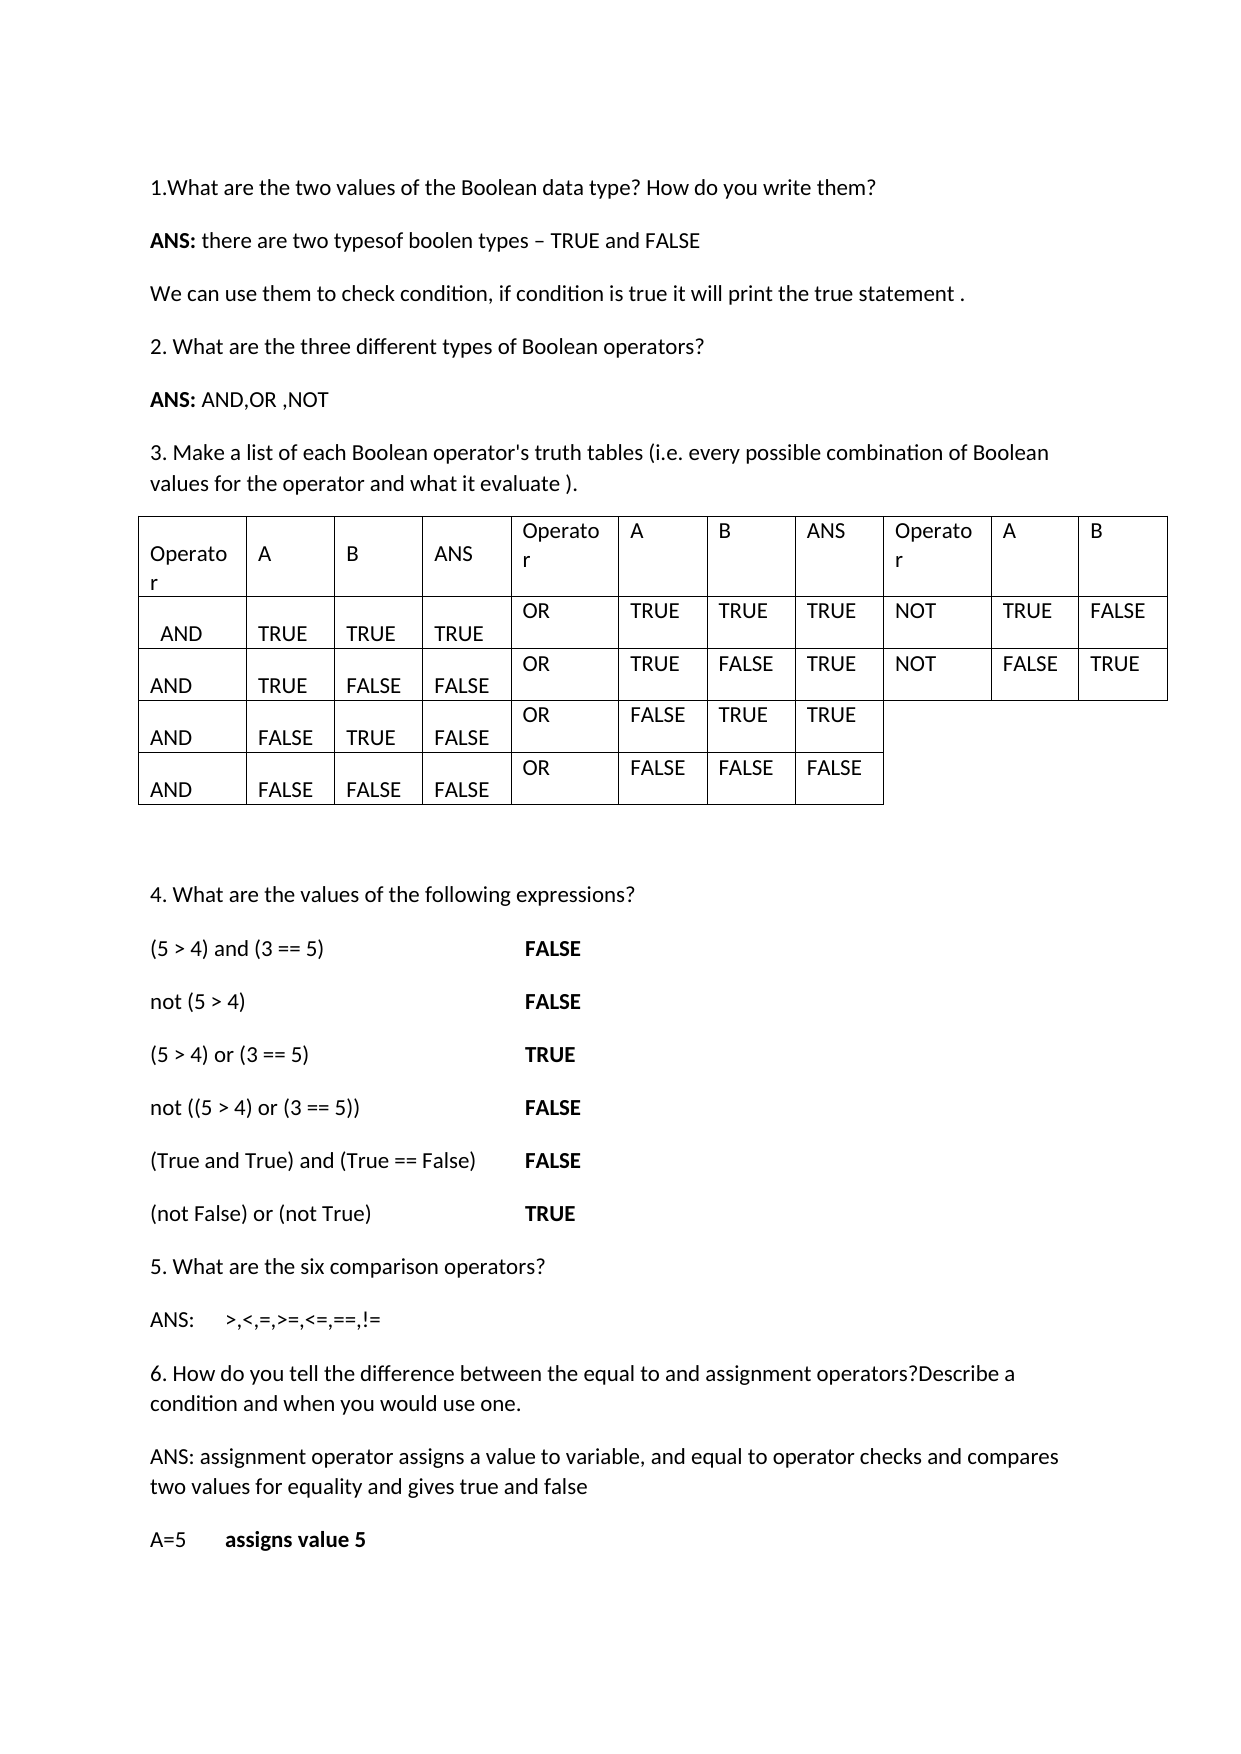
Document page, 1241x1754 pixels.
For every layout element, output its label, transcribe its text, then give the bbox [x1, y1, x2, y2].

table_cell FALSE [423, 649, 511, 699]
table_header ANS [423, 517, 511, 596]
table_header B [708, 517, 795, 596]
table_cell OR [512, 701, 618, 752]
text (5 > 4) or (3 == 5) TRUE [150, 1040, 1090, 1068]
table_cell FALSE [335, 753, 422, 803]
table_header B [335, 517, 422, 596]
table_cell NOT [884, 597, 991, 648]
text 6. How do you tell the difference between the equal to and assignment operators?Describe a condition and when you would use one. [150, 1359, 1090, 1417]
table_header A [992, 517, 1078, 596]
table_cell OR [512, 649, 618, 699]
table_cell FALSE [335, 649, 422, 699]
text ANS: assignment operator assigns a value to variable, and equal to operator checks and compares two values for equality and gives true and false [150, 1442, 1090, 1500]
text A=5 assigns value 5 [150, 1525, 1090, 1553]
table_cell TRUE [423, 597, 511, 648]
table_cell NOT [884, 649, 991, 699]
table_cell FALSE [708, 753, 795, 803]
table_cell AND [139, 753, 246, 803]
table_cell AND [139, 649, 246, 699]
table_header A [619, 517, 707, 596]
text ANS: >,<,=,>=,<=,==,!= [150, 1306, 1090, 1334]
table_cell FALSE [796, 753, 883, 803]
text (not False) or (not True) TRUE [150, 1199, 1090, 1227]
text not ((5 > 4) or (3 == 5)) FALSE [150, 1093, 1090, 1121]
table_cell FALSE [423, 753, 511, 803]
table_cell FALSE [992, 649, 1078, 699]
table_cell FALSE [247, 753, 334, 803]
text 5. What are the six comparison operators? [150, 1252, 1090, 1281]
table_cell OR [512, 597, 618, 648]
table_cell TRUE [335, 597, 422, 648]
table_header ANS [796, 517, 883, 596]
text (5 > 4) and (3 == 5) FALSE [150, 934, 1090, 962]
table_cell FALSE [1079, 597, 1167, 648]
text ANS: there are two typesof boolen types – TRUE and FALSE [150, 226, 1090, 254]
text not (5 > 4) FALSE [150, 987, 1090, 1015]
text 4. What are the values of the following expressions? [150, 881, 1090, 909]
table_header Operator [512, 517, 618, 596]
table_cell FALSE [619, 701, 707, 752]
table_cell TRUE [619, 597, 707, 648]
table_header Operator [884, 517, 991, 596]
table_header A [247, 517, 334, 596]
table_header B [1079, 517, 1167, 596]
text (True and True) and (True == False) FALSE [150, 1146, 1090, 1174]
table_cell FALSE [247, 701, 334, 752]
table_cell TRUE [796, 597, 883, 648]
table_cell TRUE [796, 649, 883, 699]
table_cell TRUE [992, 597, 1078, 648]
table_cell TRUE [1079, 649, 1167, 699]
table_cell TRUE [247, 597, 334, 648]
table_cell OR [512, 753, 618, 803]
text 1.What are the two values of the Boolean data type? How do you write them? [150, 173, 1090, 201]
text We can use them to check condition, if condition is true it will print the true statement . [150, 279, 1090, 307]
table_cell FALSE [619, 753, 707, 803]
table_cell TRUE [708, 597, 795, 648]
table_cell TRUE [796, 701, 883, 752]
table_cell AND [139, 701, 246, 752]
table_cell TRUE [708, 701, 795, 752]
table_cell TRUE [335, 701, 422, 752]
text 3. Make a list of each Boolean operator's truth tables (i.e. every possible combination of Boolean values for the operator and what it evaluate ). [150, 438, 1090, 497]
table_cell FALSE [708, 649, 795, 699]
table_cell FALSE [423, 701, 511, 752]
table_cell TRUE [247, 649, 334, 699]
text 2. What are the three different types of Boolean operators? [150, 332, 1090, 360]
text ANS: AND,OR ,NOT [150, 385, 1090, 413]
table_header Operator [139, 517, 246, 596]
table_cell AND [139, 597, 246, 648]
table_cell TRUE [619, 649, 707, 699]
